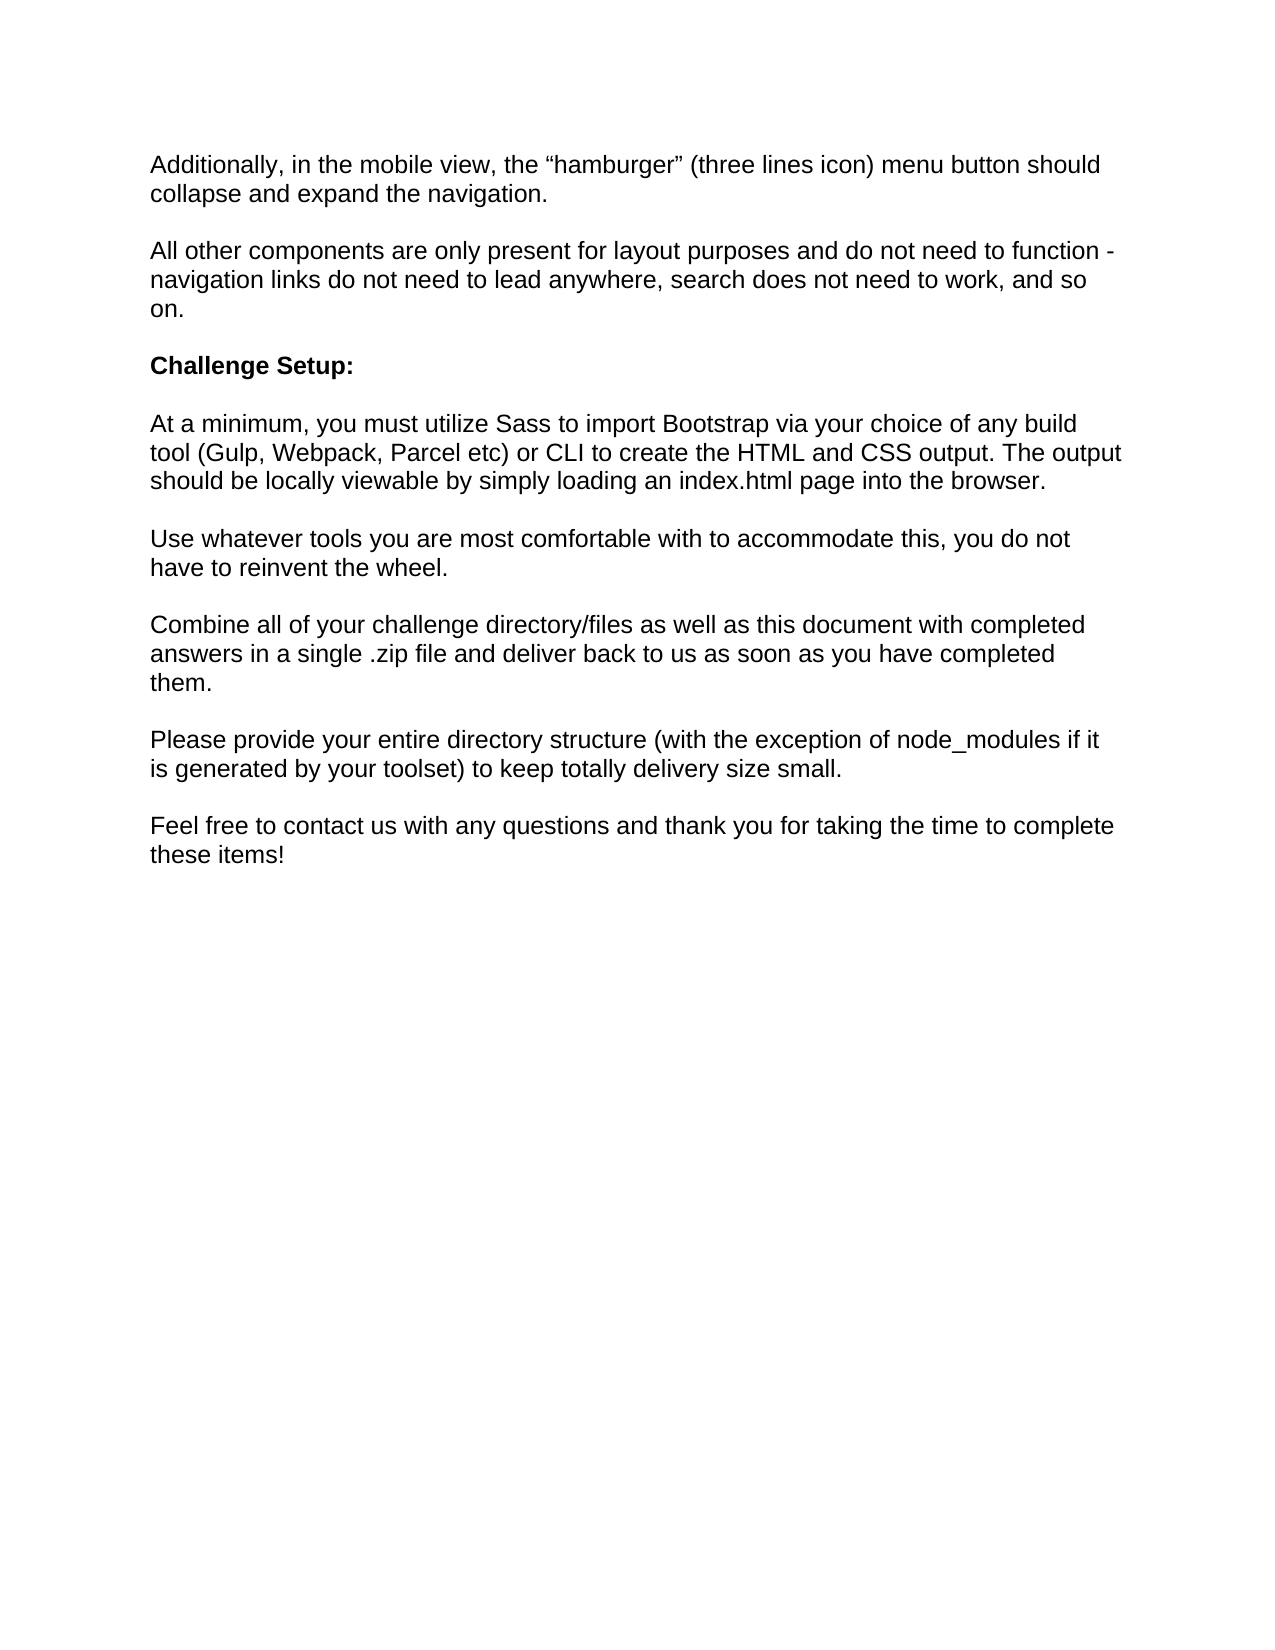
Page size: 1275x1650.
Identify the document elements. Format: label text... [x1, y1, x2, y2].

text Challenge Setup: [150, 351, 1125, 380]
text Please provide your entire directory structure (with the exception of node_modules if it is generated by your toolset) to keep totally delivery size small. [150, 725, 1125, 782]
text Combine all of your challenge directory/files as well as this document with completed answers in a single .zip file and deliver back to us as soon as you have completed them. [150, 610, 1125, 696]
text All other components are only present for layout purposes and do not need to function - navigation links do not need to lead anywhere, search does not need to work, and so on. [150, 236, 1125, 322]
text At a minimum, you must utilize Sass to import Bootstrap via your choice of any build tool (Gulp, Webpack, Parcel etc) or CLI to create the HTML and CSS output. The output should be locally viewable by simply loading an index.html page into the browser. [150, 409, 1125, 495]
text Use whatever tools you are most comfortable with to accommodate this, you do not have to reinvent the wheel. [150, 524, 1125, 581]
text Feel free to contact us with any questions and thank you for taking the time to complete these items! [150, 811, 1125, 869]
text Additionally, in the mobile view, the “hamburger” (three lines icon) menu button should collapse and expand the navigation. [150, 150, 1125, 207]
